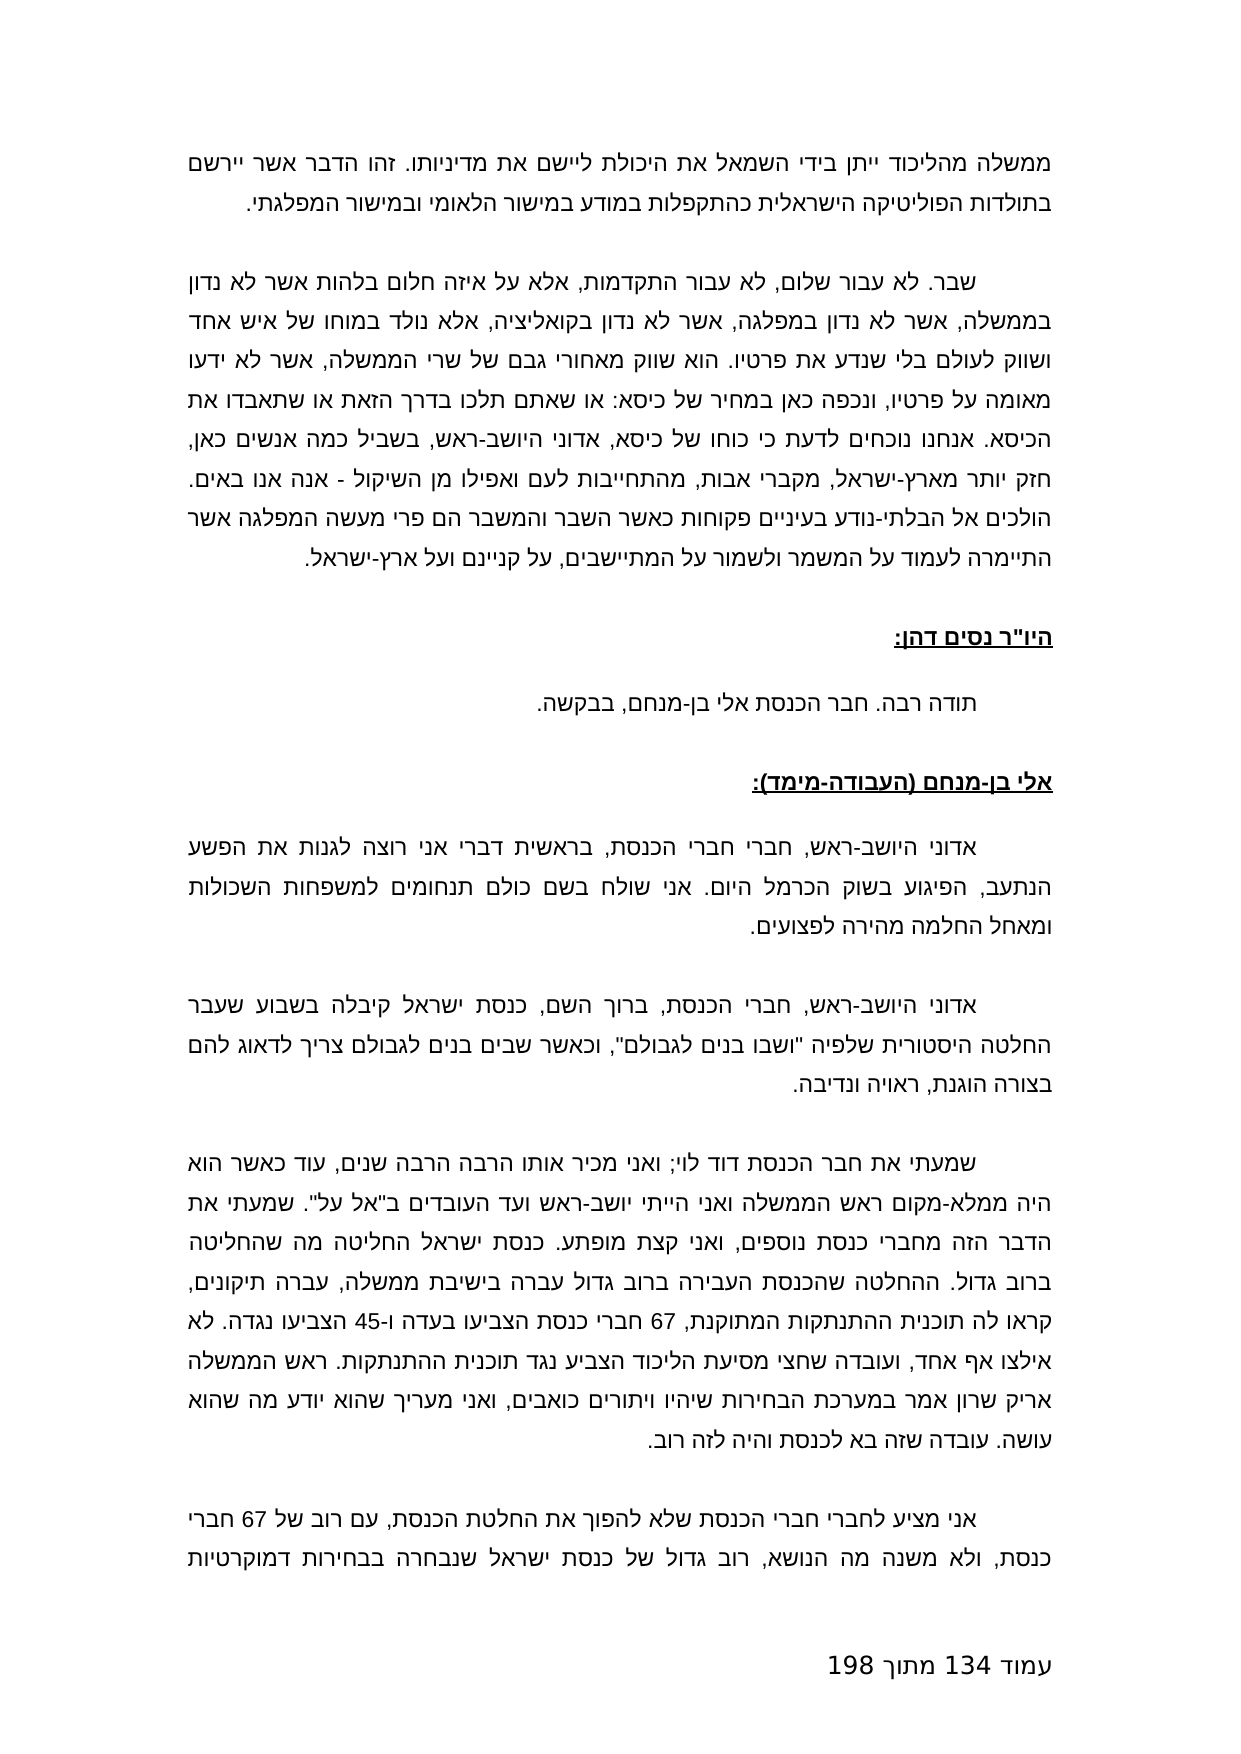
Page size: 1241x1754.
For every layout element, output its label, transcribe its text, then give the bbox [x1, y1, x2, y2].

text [187, 1506, 1053, 1571]
text אדוני היושב-ראש, חברי הכנסת, ברוך השם, כנסת ישראל קיבלה בשבוע שעבר החלטה היסטורית שלפיה "ושבו בנים לגבולם", וכאשר שבים בנים לגבולם צריך לדאוג להם בצורה הוגנת, ראויה ונדיבה. [187, 992, 1053, 1098]
text אדוני היושב-ראש, חברי חברי הכנסת, בראשית דברי אני רוצה לגנות את הפשע הנתעב, הפיגוע בשוק הכרמל היום. אני שולח בשם כולם תנחומים למשפחות השכולות ומאחל החלמה מהירה לפצועים. [187, 834, 1053, 940]
text אלי בן-מנחם (העבודה-מימד): [187, 768, 1053, 795]
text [187, 150, 1053, 216]
text היו"ר נסים דהן: [187, 624, 1053, 650]
text שמעתי את חבר הכנסת דוד לוי; ואני מכיר אותו הרבה הרבה שנים, עוד כאשר הוא היה ממלא-מקום ראש הממשלה ואני הייתי יושב-ראש ועד העובדים ב"אל על". שמעתי את הדבר הזה מחברי כנסת נוספים, ואני קצת מופתע. כנסת ישראל החליטה מה שהחליטה ברוב גדול. ההחלטה שהכנסת העבירה ברוב גדול עברה בישיבת ממשלה, עברה תיקונים, קראו לה תוכנית ההתנתקות המתוקנת, 67 חברי כנסת הצביעו בעדה ו-45 הצביעו נגדה. לא אילצו אף אחד, ועובדה שחצי מסיעת הליכוד הצביע נגד תוכנית ההתנתקות. ראש הממשלה אריק שרון אמר במערכת הבחירות שיהיו ויתורים כואבים, ואני מעריך שהוא יודע מה שהוא עושה. עובדה שזה בא לכנסת והיה לזה רוב. [187, 1150, 1053, 1453]
text שבר. לא עבור שלום, לא עבור התקדמות, אלא על איזה חלום בלהות אשר לא נדון בממשלה, אשר לא נדון במפלגה, אשר לא נדון בקואליציה, אלא נולד במוחו של איש אחד ושווק לעולם בלי שנדע את פרטיו. הוא שווק מאחורי גבם של שרי הממשלה, אשר לא ידעו מאומה על פרטיו, ונכפה כאן במחיר של כיסא: או שאתם תלכו בדרך הזאת או שתאבדו את הכיסא. אנחנו נוכחים לדעת כי כוחו של כיסא, אדוני היושב-ראש, בשביל כמה אנשים כאן, חזק יותר מארץ-ישראל, מקברי אבות, מהתחייבות לעם ואפילו מן השיקול - אנה אנו באים. הולכים אל הבלתי-נודע בעיניים פקוחות כאשר השבר והמשבר הם פרי מעשה המפלגה אשר התיימרה לעמוד על המשמר ולשמור על המתיישבים, על קניינם ועל ארץ-ישראל. [187, 268, 1053, 571]
text תודה רבה. חבר הכנסת אלי בן-מנחם, בבקשה. [187, 689, 1053, 716]
